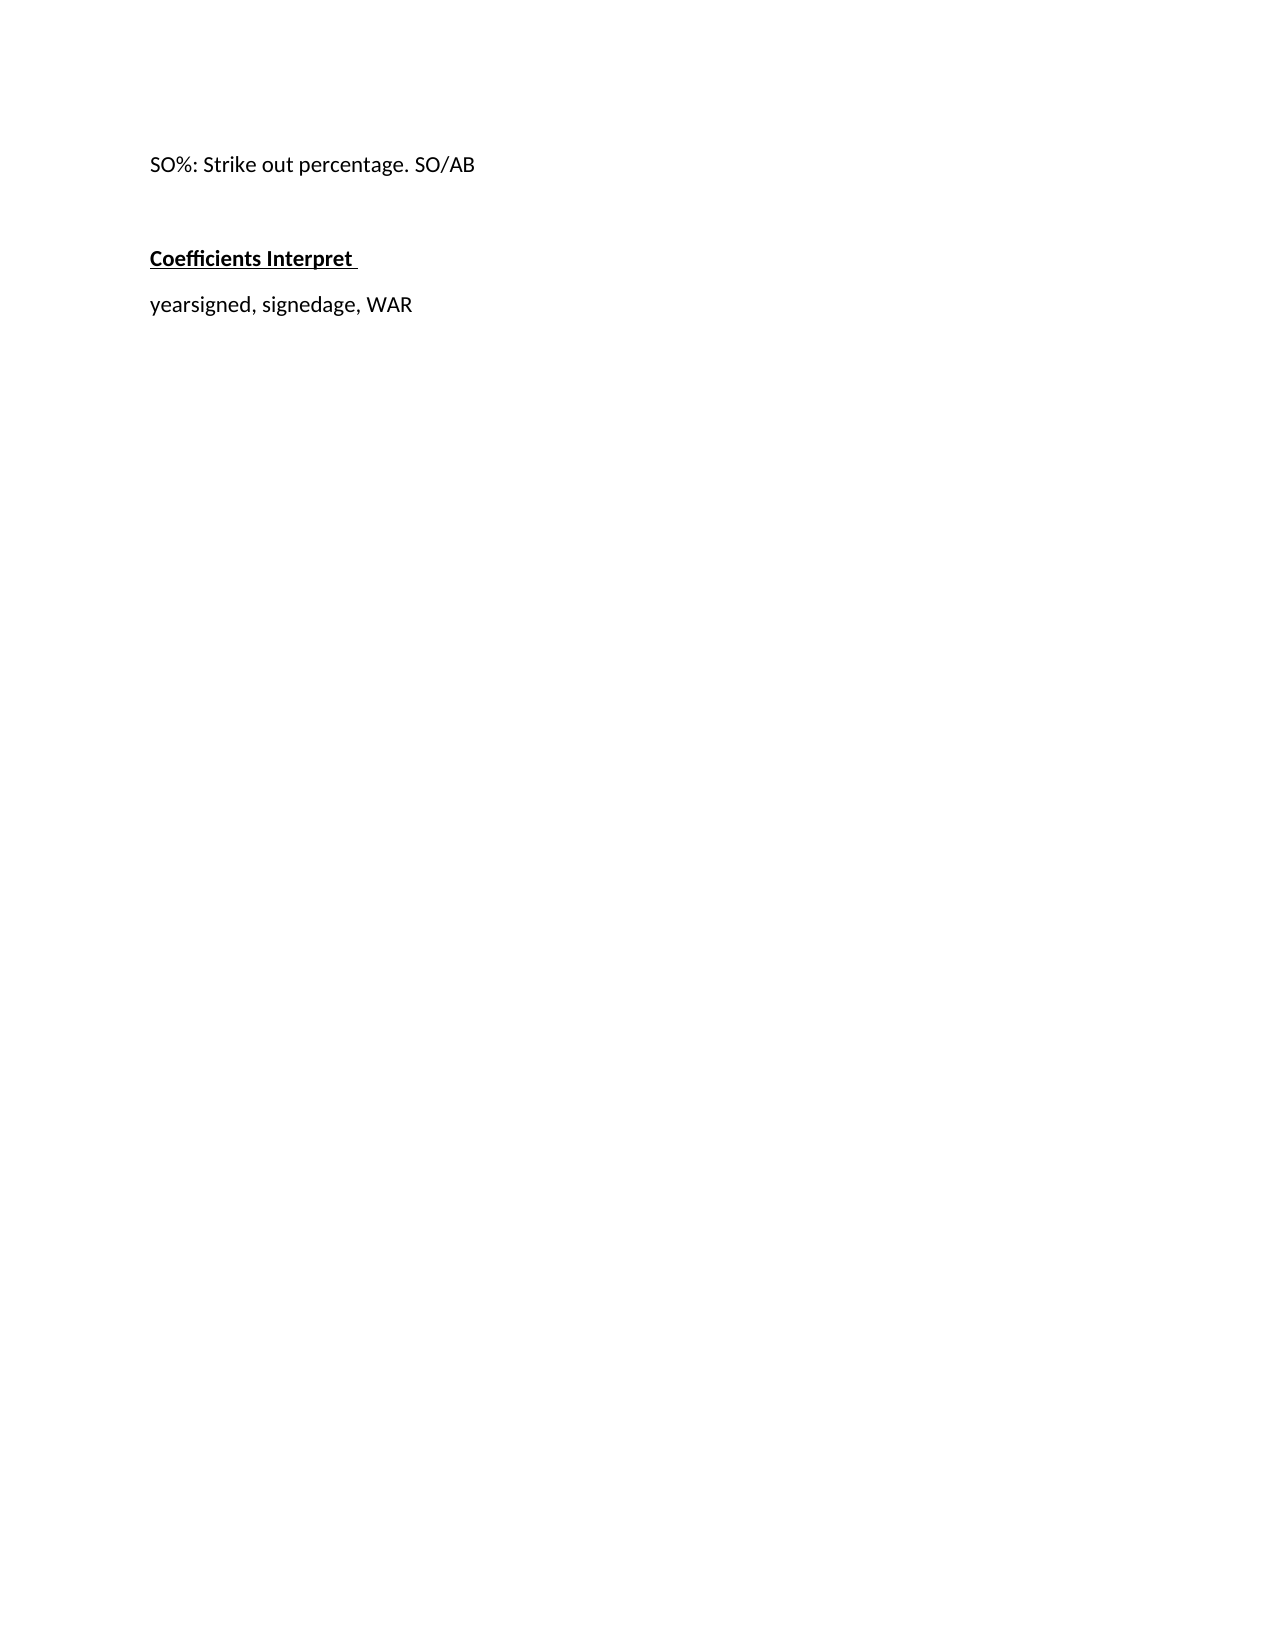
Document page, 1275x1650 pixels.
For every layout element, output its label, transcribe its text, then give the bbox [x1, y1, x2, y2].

text SO%: Strike out percentage. SO/AB [150, 150, 1125, 178]
text yearsigned, signedage, WAR [150, 291, 1125, 319]
text Coefficients Interpret [150, 244, 1125, 272]
